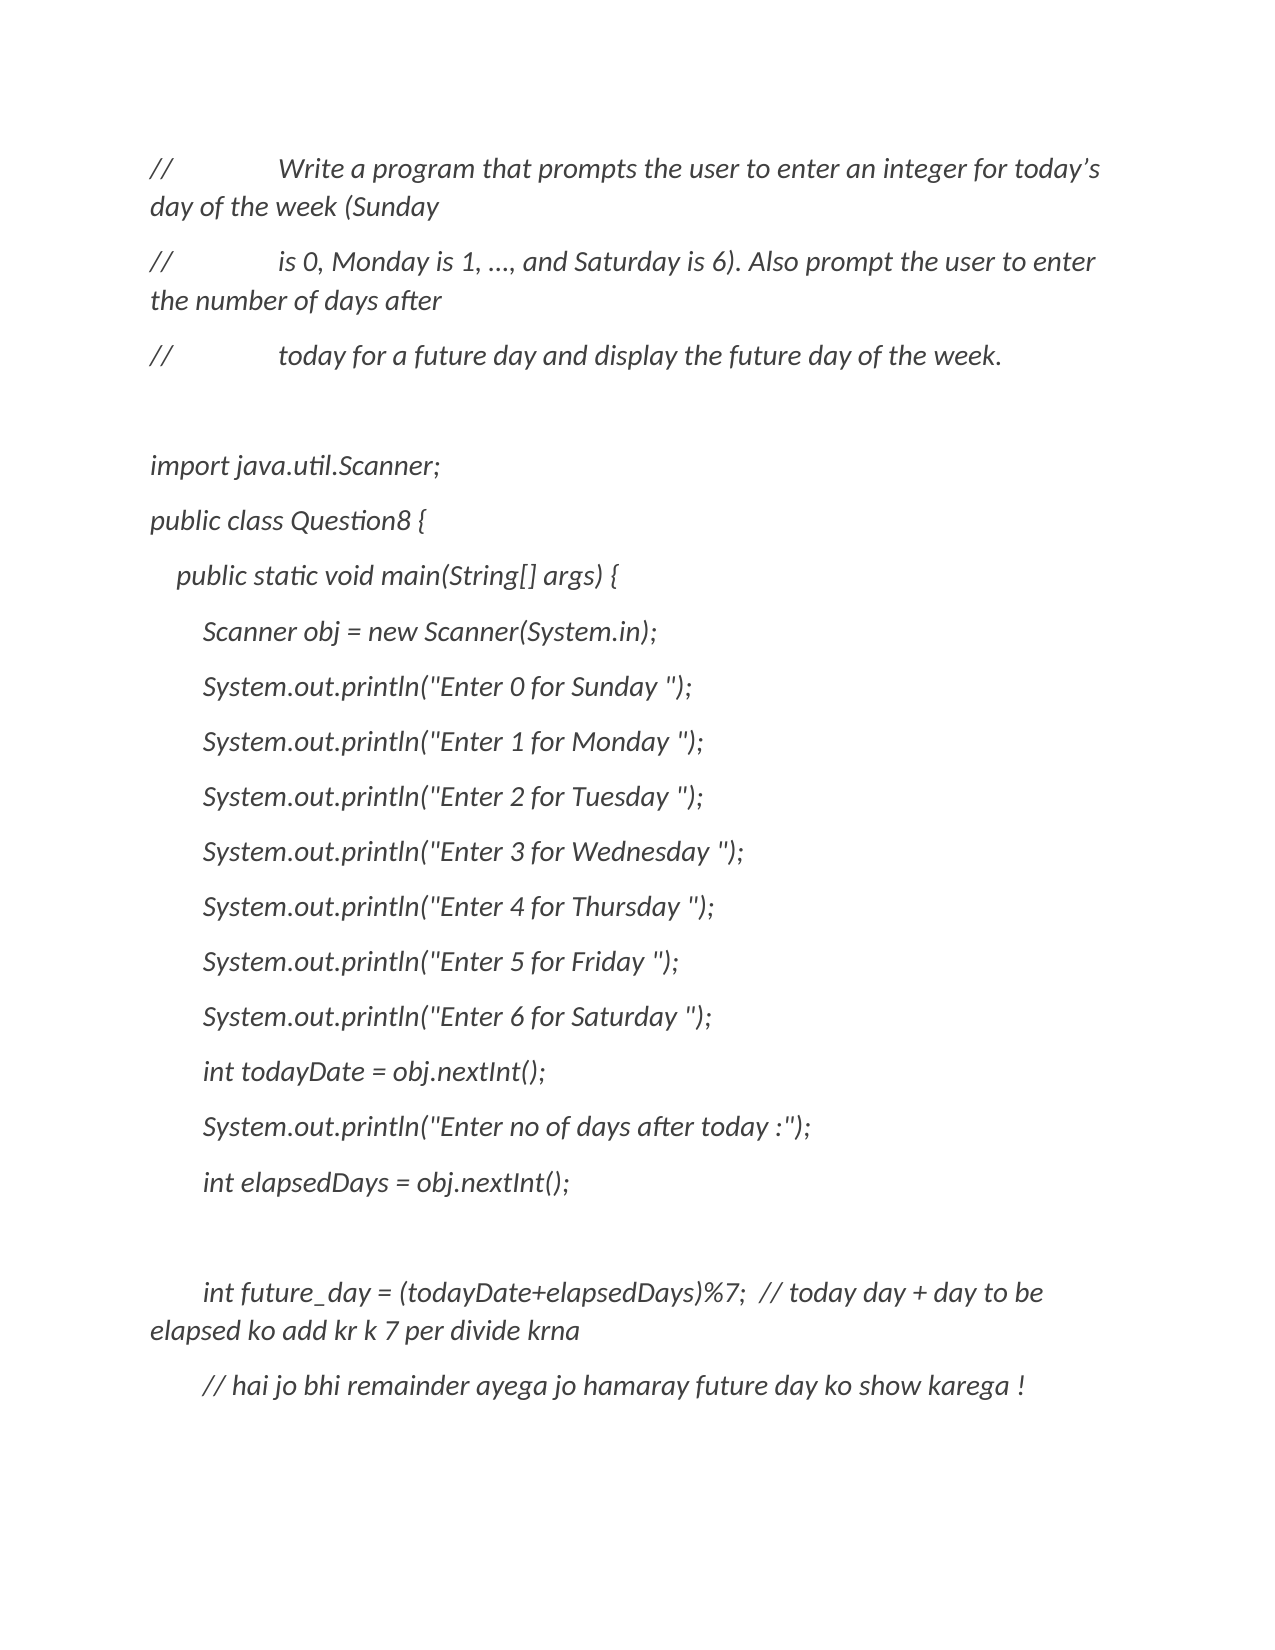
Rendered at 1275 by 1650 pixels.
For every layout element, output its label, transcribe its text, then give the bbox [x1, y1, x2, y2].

text // hai jo bhi remainder ayega jo hamaray future day ko show karega ! [150, 1367, 1125, 1403]
text public class Question8 { [150, 502, 1125, 538]
text System.out.println("Enter 6 for Saturday "); [150, 998, 1125, 1034]
text Scanner obj = new Scanner(System.in); [150, 613, 1125, 648]
text int elapsedDays = obj.nextInt(); [150, 1164, 1125, 1199]
text // is 0, Monday is 1, …, and Saturday is 6). Also prompt the user to enter the number of days after [150, 243, 1125, 318]
text System.out.println("Enter 4 for Thursday "); [150, 888, 1125, 924]
text // today for a future day and display the future day of the week. [150, 337, 1125, 373]
text System.out.println("Enter no of days after today :"); [150, 1108, 1125, 1144]
text System.out.println("Enter 5 for Friday "); [150, 943, 1125, 979]
text // Write a program that prompts the user to enter an integer for today’s day of the week (Sunday [150, 150, 1125, 224]
text System.out.println("Enter 3 for Wednesday "); [150, 833, 1125, 869]
text public static void main(String[] args) { [150, 557, 1125, 593]
text System.out.println("Enter 2 for Tuesday "); [150, 778, 1125, 813]
text System.out.println("Enter 1 for Monday "); [150, 723, 1125, 758]
text int todayDate = obj.nextInt(); [150, 1053, 1125, 1089]
text import java.util.Scanner; [150, 447, 1125, 483]
text System.out.println("Enter 0 for Sunday "); [150, 668, 1125, 703]
text int future_day = (todayDate+elapsedDays)%7; // today day + day to be elapsed ko add kr k 7 per divide krna [150, 1274, 1125, 1348]
